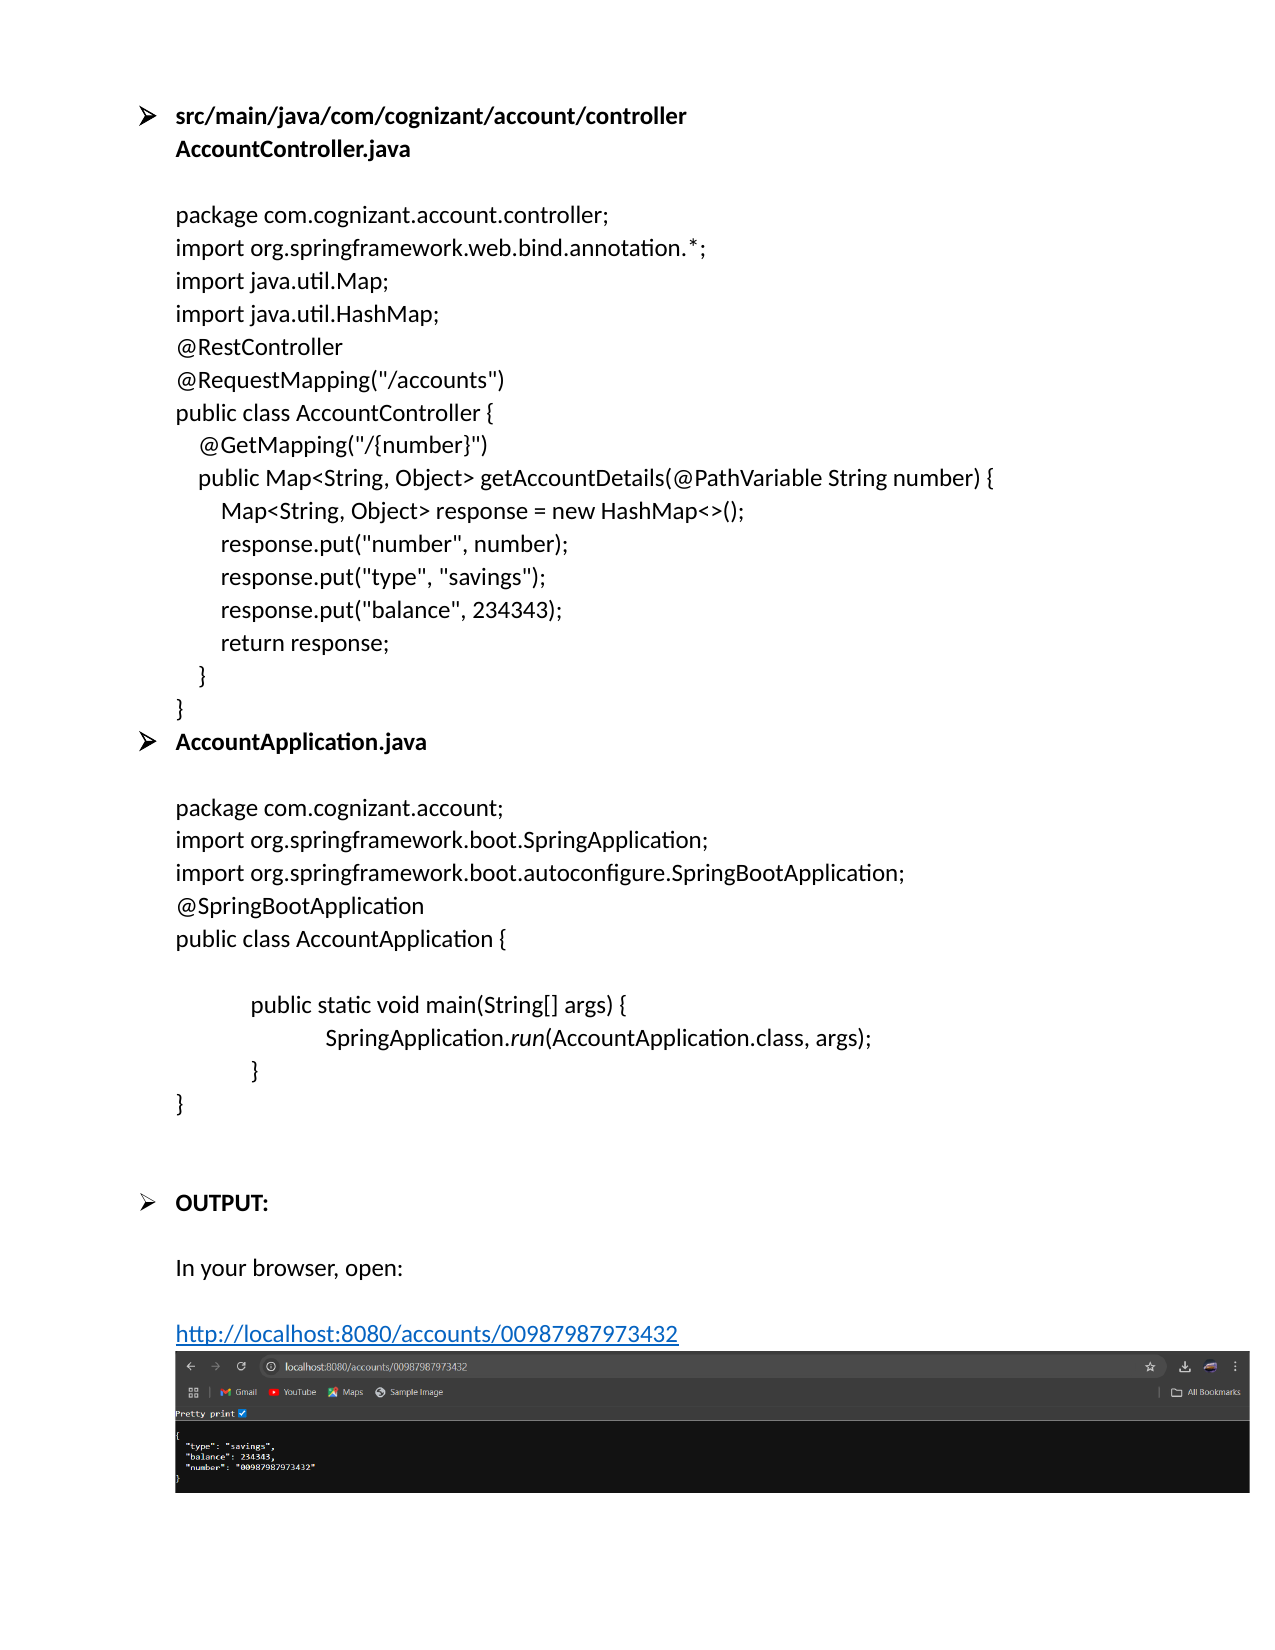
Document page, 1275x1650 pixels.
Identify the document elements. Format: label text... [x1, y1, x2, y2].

list import org.springframework.boot.autoconfigure.SpringBootApplication; [175, 857, 1174, 888]
list public static void main(String[] args) { [175, 989, 1174, 1020]
list } [175, 693, 1174, 723]
list @GetMapping("/{number}") [175, 429, 1174, 460]
list package com.cognizant.account.controller; [175, 199, 1174, 230]
list import java.util.Map; [175, 265, 1174, 296]
list package com.cognizant.account; [175, 792, 1174, 822]
list Map<String, Object> response = new HashMap<>(); [175, 495, 1174, 526]
list @SpringBootApplication [175, 890, 1174, 921]
list return response; [175, 627, 1174, 658]
list @RestController [175, 331, 1174, 361]
list public class AccountController { [175, 397, 1174, 427]
list } [175, 1055, 1174, 1086]
list } [175, 1088, 1174, 1118]
list src/main/java/com/cognizant/account/controller [138, 100, 1174, 131]
list public class AccountApplication { [175, 923, 1174, 954]
list import org.springframework.web.bind.annotation.*; [175, 232, 1174, 263]
list import java.util.HashMap; [175, 298, 1174, 328]
list http://localhost:8080/accounts/00987987973432 [175, 1318, 1174, 1349]
list In your browser, open: [175, 1252, 1174, 1283]
list import org.springframework.boot.SpringApplication; [175, 824, 1174, 855]
list SpringApplication.run(AccountApplication.class, args); [175, 1022, 1174, 1053]
list response.put("type", "savings"); [175, 561, 1174, 592]
list } [175, 660, 1174, 691]
list response.put("balance", 234343); [175, 594, 1174, 625]
picture [175, 1351, 1250, 1493]
list OUTPUT: [138, 1187, 1174, 1217]
list AccountController.java [175, 133, 1174, 164]
list public Map<String, Object> getAccountDetails(@PathVariable String number) { [175, 462, 1174, 493]
list @RequestMapping("/accounts") [175, 364, 1174, 394]
list AccountApplication.java [138, 726, 1174, 756]
list response.put("number", number); [175, 528, 1174, 559]
